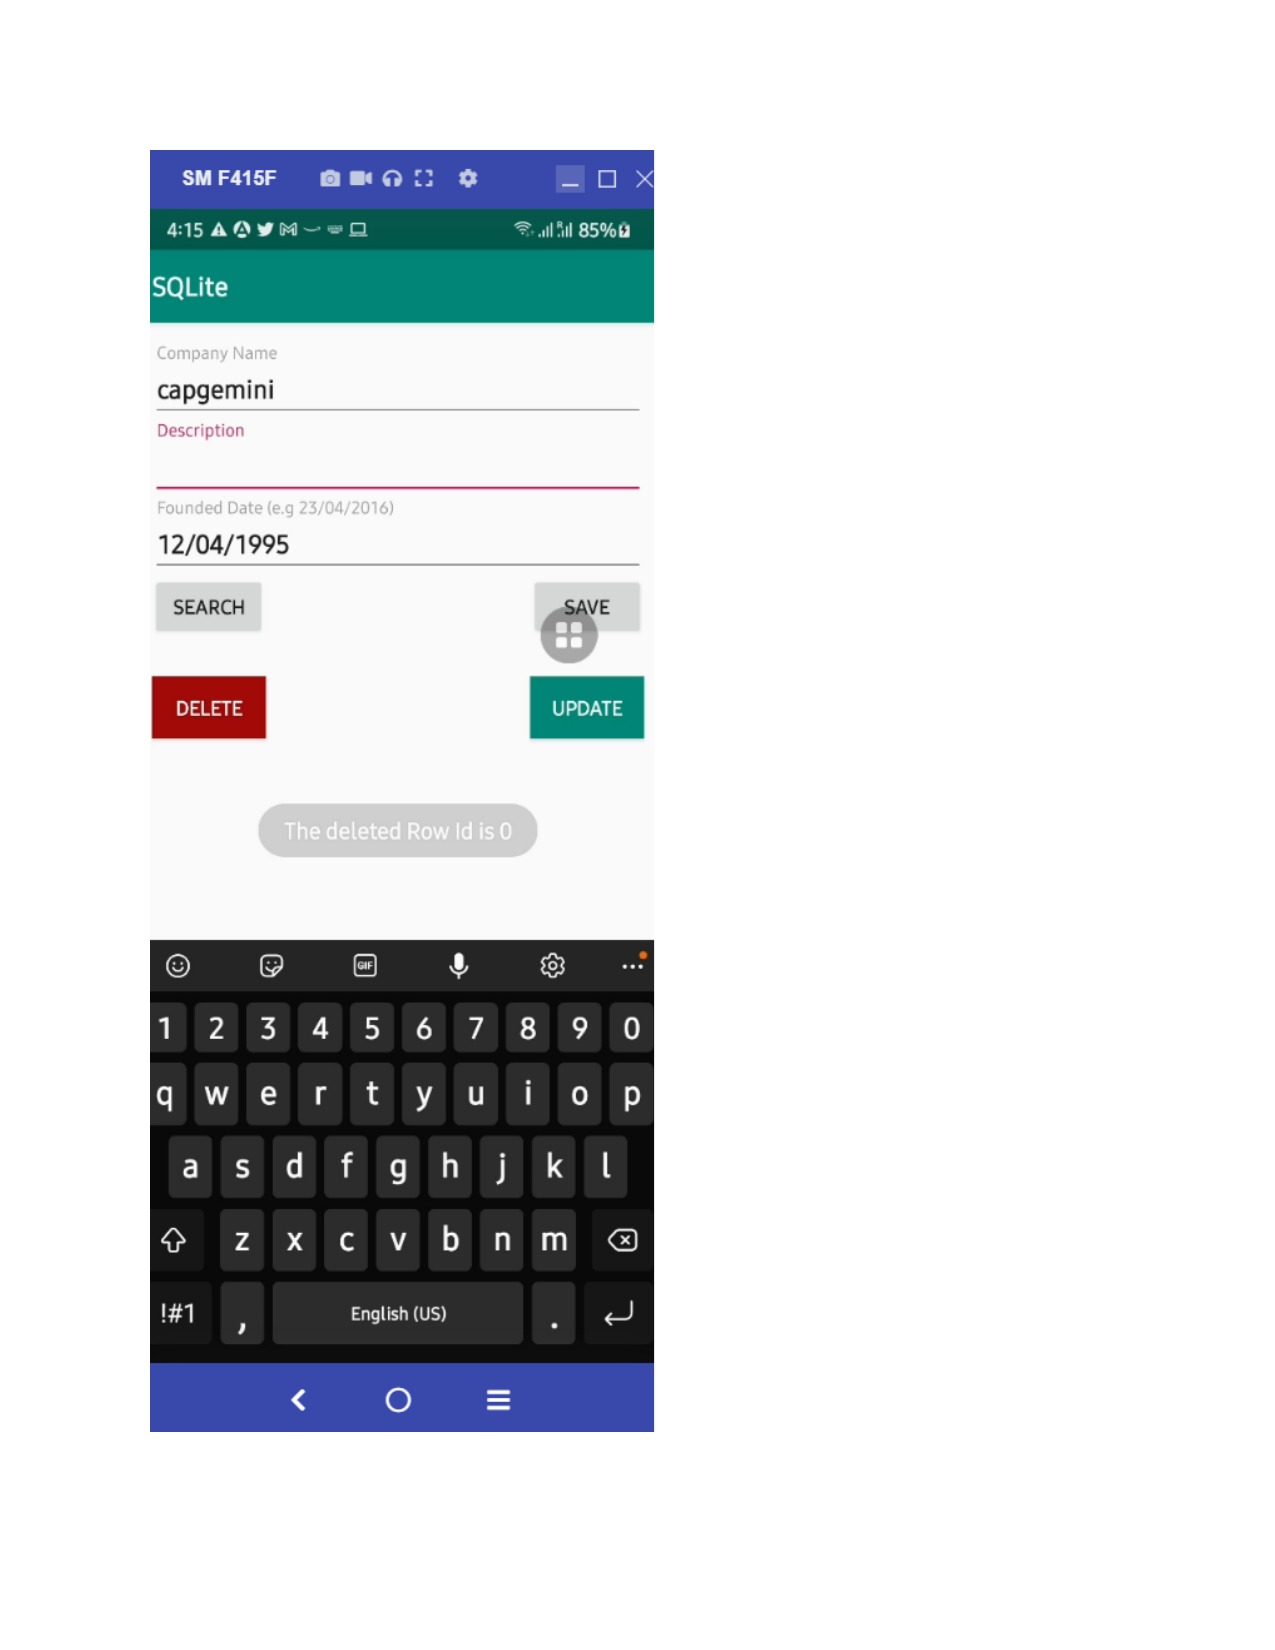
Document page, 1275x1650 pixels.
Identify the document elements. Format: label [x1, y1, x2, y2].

picture [150, 150, 655, 1432]
